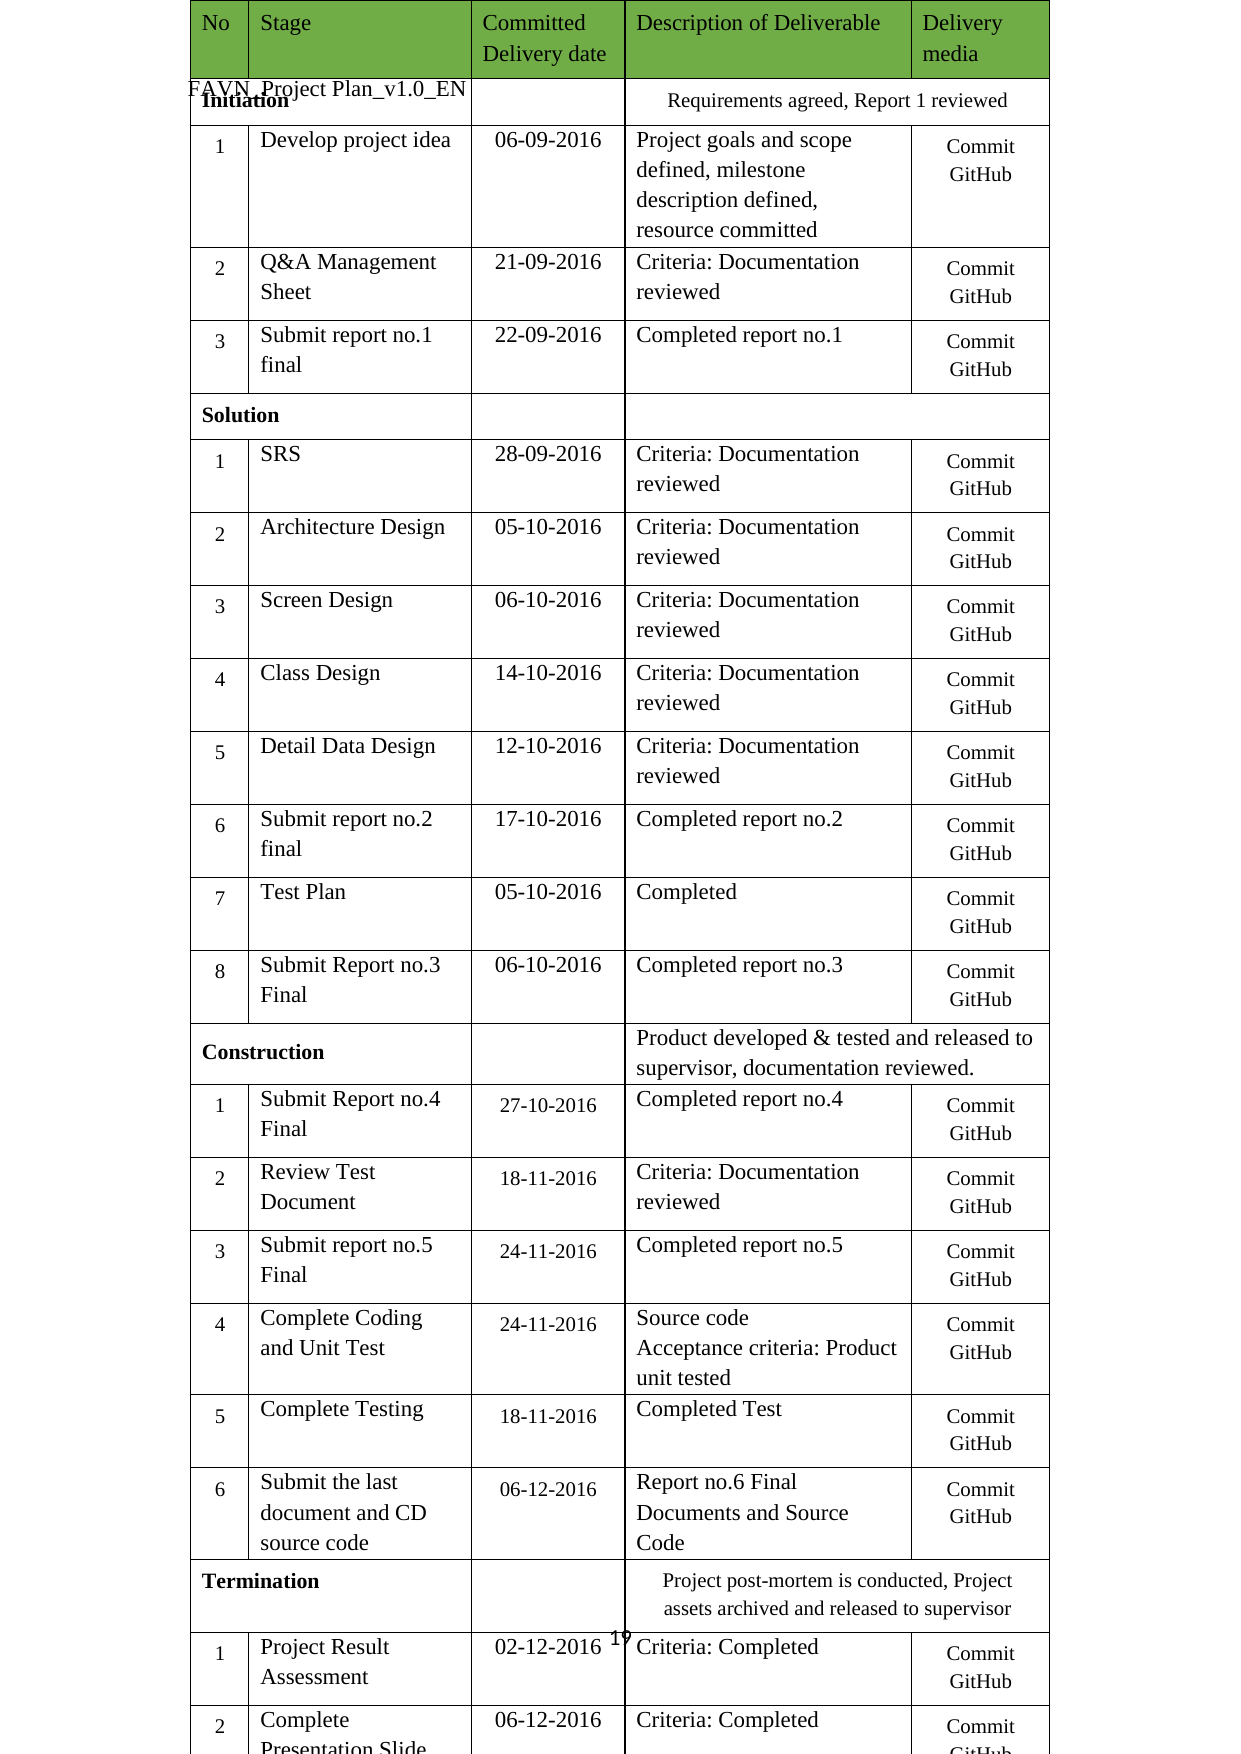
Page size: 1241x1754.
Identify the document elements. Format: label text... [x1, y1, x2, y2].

table_header No [191, 1, 248, 78]
table_cell Completed report no.1 [626, 321, 911, 392]
table_cell Submit report no.1 final [249, 321, 471, 392]
table_cell Complete Coding and Unit Test [249, 1304, 471, 1394]
table_cell Submit report no.2 final [249, 805, 471, 877]
table_cell Completed Test [626, 1395, 911, 1467]
table_cell Complete Presentation Slide [249, 1706, 471, 1754]
table_cell Commit GitHub [912, 513, 1049, 585]
table_cell 4 [191, 1304, 248, 1394]
table_cell 05-10-2016 [472, 878, 624, 949]
table_cell Commit GitHub [912, 1158, 1049, 1230]
table_header Delivery media [912, 1, 1049, 78]
table_cell Commit GitHub [912, 1085, 1049, 1157]
table_cell Submit the last document and CD source code [249, 1468, 471, 1559]
table_cell Submit Report no.3 Final [249, 951, 471, 1022]
table_cell 6 [191, 805, 248, 877]
table_cell 1 [191, 440, 248, 512]
table_cell 5 [191, 1395, 248, 1467]
table_cell Commit GitHub [912, 878, 1049, 949]
table_cell [472, 394, 624, 439]
table_cell Completed report no.5 [626, 1231, 911, 1303]
table_cell 1 [191, 1085, 248, 1157]
table_cell 1 [191, 1633, 248, 1705]
table_cell Criteria: Documentation reviewed [626, 732, 911, 804]
table_cell 06-09-2016 [472, 126, 624, 247]
table_cell 02-12-2016 [472, 1633, 624, 1705]
table_cell 3 [191, 1231, 248, 1303]
table_cell 1 [191, 126, 248, 247]
table_cell 24-11-2016 [472, 1304, 624, 1394]
table_cell 18-11-2016 [472, 1158, 624, 1230]
table_cell 2 [191, 248, 248, 319]
table_cell Criteria: Documentation reviewed [626, 586, 911, 658]
table_cell 2 [191, 1158, 248, 1230]
table_cell Criteria: Documentation reviewed [626, 513, 911, 585]
table_cell Q&A Management Sheet [249, 248, 471, 319]
table_cell 05-10-2016 [472, 513, 624, 585]
table_cell Project post-mortem is conducted, Project assets archived and released to supervisor [626, 1560, 1049, 1632]
table_cell Detail Data Design [249, 732, 471, 804]
table_cell Commit GitHub [912, 1395, 1049, 1467]
table_cell 21-09-2016 [472, 248, 624, 319]
table_cell 12-10-2016 [472, 732, 624, 804]
table_cell Completed report no.2 [626, 805, 911, 877]
table_cell 22-09-2016 [472, 321, 624, 392]
table_cell 24-11-2016 [472, 1231, 624, 1303]
table_cell Review Test Document [249, 1158, 471, 1230]
table_cell Commit GitHub [912, 805, 1049, 877]
table_cell Solution [191, 394, 471, 439]
table_cell Report no.6 Final Documents and Source Code [626, 1468, 911, 1559]
table_cell Requirements agreed, Report 1 reviewed [626, 79, 1049, 125]
table_cell Initiation [191, 79, 471, 125]
table_cell Criteria: Documentation reviewed [626, 248, 911, 319]
table_cell Develop project idea [249, 126, 471, 247]
table_cell Criteria: Completed [626, 1706, 911, 1754]
table_cell Submit Report no.4 Final [249, 1085, 471, 1157]
table_cell 5 [191, 732, 248, 804]
table_cell Source code Acceptance criteria: Product unit tested [626, 1304, 911, 1394]
table_cell 6 [191, 1468, 248, 1559]
table_cell 14-10-2016 [472, 659, 624, 731]
table_cell 3 [191, 321, 248, 392]
table_cell Criteria: Documentation reviewed [626, 659, 911, 731]
table_cell Commit GitHub [912, 440, 1049, 512]
table_cell Class Design [249, 659, 471, 731]
table_cell Project goals and scope defined, milestone description defined, resource committed [626, 126, 911, 247]
table_cell Commit GitHub [912, 659, 1049, 731]
table_cell 18-11-2016 [472, 1395, 624, 1467]
table_cell 4 [191, 659, 248, 731]
table_cell SRS [249, 440, 471, 512]
table_cell [472, 1560, 624, 1632]
table_cell Architecture Design [249, 513, 471, 585]
table_cell 28-09-2016 [472, 440, 624, 512]
table_cell Commit GitHub [912, 586, 1049, 658]
table_cell Commit GitHub [912, 732, 1049, 804]
table_cell Completed report no.3 [626, 951, 911, 1022]
table_cell Project Result Assessment [249, 1633, 471, 1705]
table_cell Submit report no.5 Final [249, 1231, 471, 1303]
table_cell 06-12-2016 [472, 1468, 624, 1559]
table_cell 2 [191, 1706, 248, 1754]
table_cell [472, 1024, 624, 1084]
table_cell Criteria: Completed [626, 1633, 911, 1705]
table_cell 3 [191, 586, 248, 658]
table_cell 2 [191, 513, 248, 585]
table_header Committed Delivery date [472, 1, 624, 78]
table_cell Termination [191, 1560, 471, 1632]
table_cell Commit GitHub [912, 1231, 1049, 1303]
table_cell Construction [191, 1024, 471, 1084]
table_cell Test Plan [249, 878, 471, 949]
table_cell Commit GitHub [912, 1706, 1049, 1754]
table_cell Commit GitHub [912, 1633, 1049, 1705]
table_cell [472, 79, 624, 125]
table_cell Completed report no.4 [626, 1085, 911, 1157]
table_cell [626, 394, 1049, 439]
table_cell Product developed & tested and released to supervisor, documentation reviewed. [626, 1024, 1049, 1084]
table_cell Completed [626, 878, 911, 949]
table_cell Criteria: Documentation reviewed [626, 1158, 911, 1230]
table_cell 06-12-2016 [472, 1706, 624, 1754]
table_cell 06-10-2016 [472, 586, 624, 658]
table_cell Complete Testing [249, 1395, 471, 1467]
table_cell 17-10-2016 [472, 805, 624, 877]
table_header Description of Deliverable [626, 1, 911, 78]
table_cell 06-10-2016 [472, 951, 624, 1022]
table_cell Screen Design [249, 586, 471, 658]
table_cell 8 [191, 951, 248, 1022]
table_cell Commit GitHub [912, 321, 1049, 392]
table_cell 7 [191, 878, 248, 949]
table_cell Commit GitHub [912, 248, 1049, 319]
table_cell Commit GitHub [912, 951, 1049, 1022]
table_cell Commit GitHub [912, 126, 1049, 247]
table_cell Commit GitHub [912, 1304, 1049, 1394]
table_cell 27-10-2016 [472, 1085, 624, 1157]
table_cell Criteria: Documentation reviewed [626, 440, 911, 512]
table_cell Commit GitHub [912, 1468, 1049, 1559]
table_header Stage [249, 1, 471, 78]
